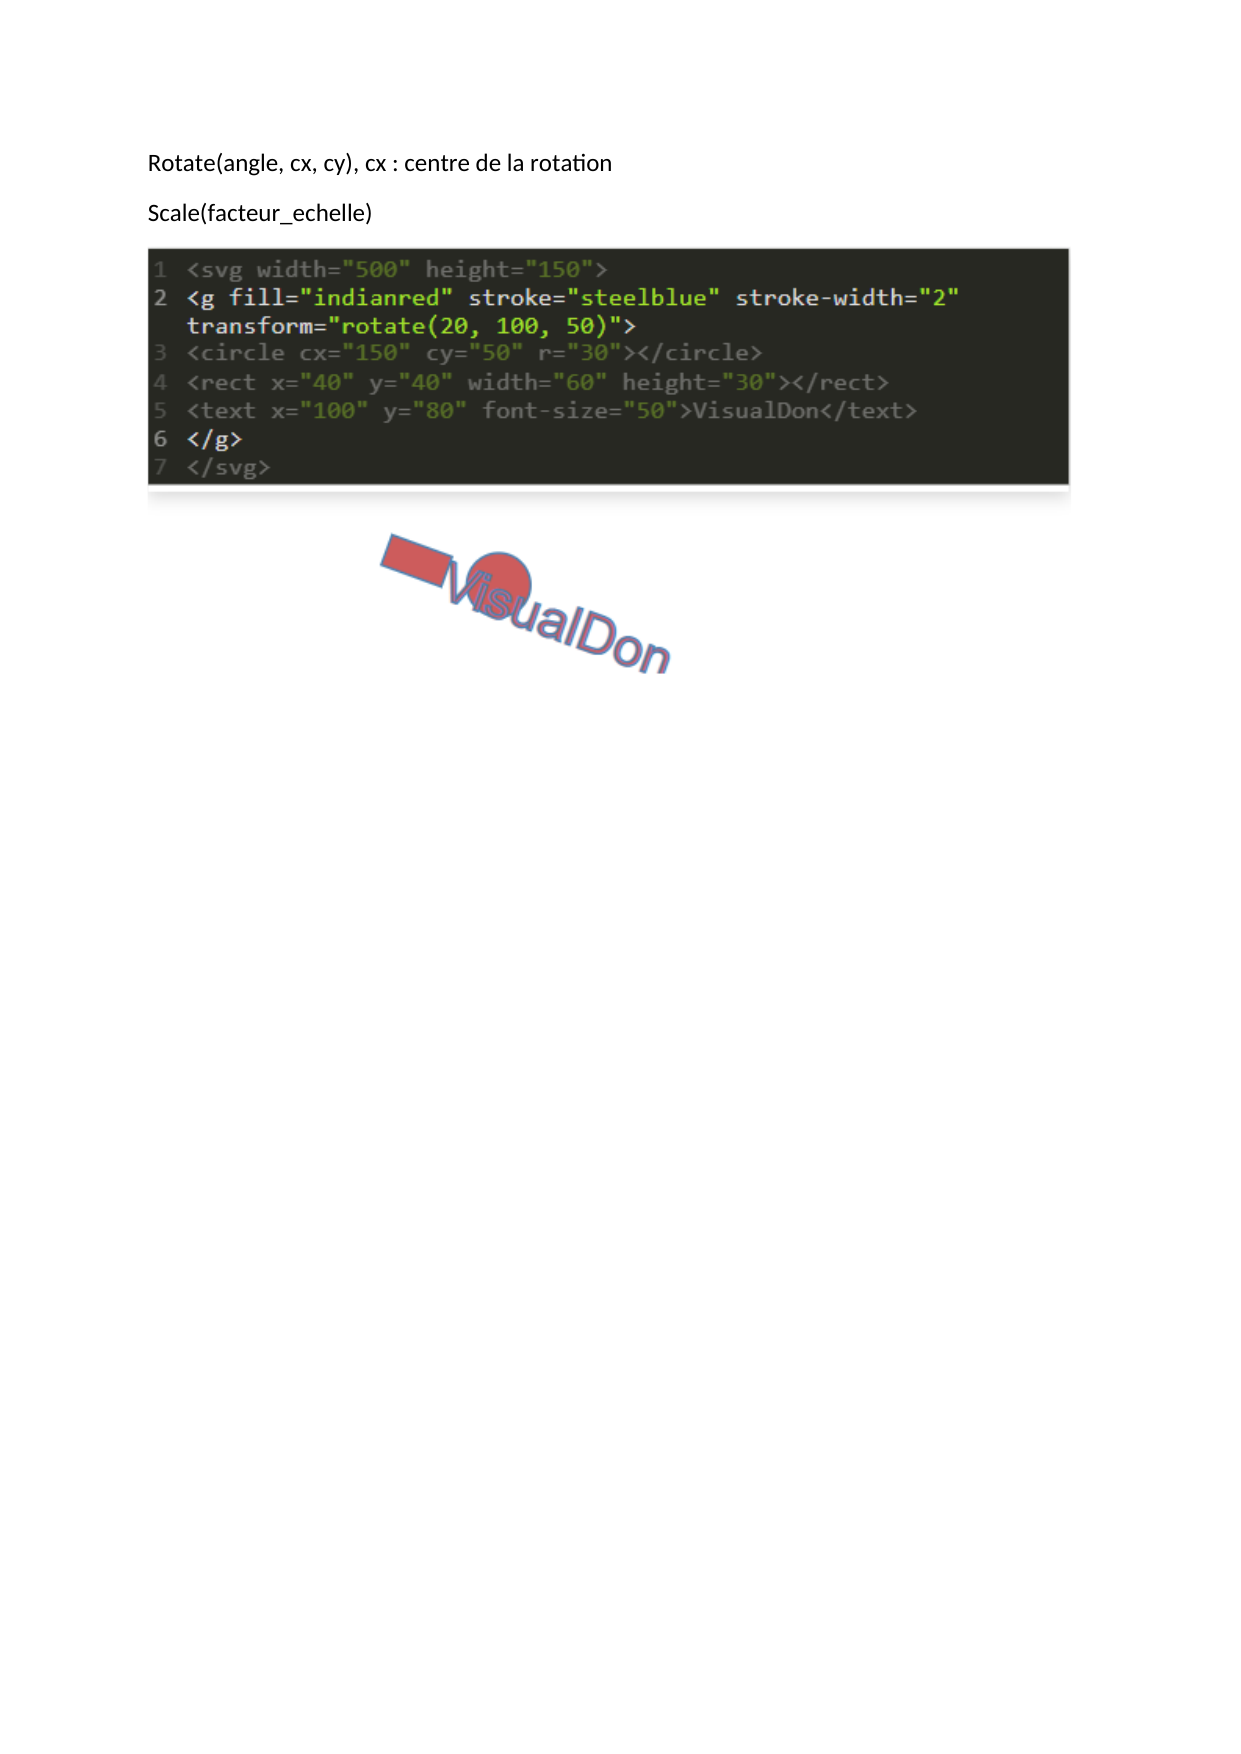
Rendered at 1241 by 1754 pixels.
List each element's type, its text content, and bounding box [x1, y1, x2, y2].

text Rotate(angle, cx, cy), cx : centre de la rotation [148, 148, 1093, 178]
picture [147, 246, 1072, 677]
text Scale(facteur_echelle) [148, 197, 1093, 228]
